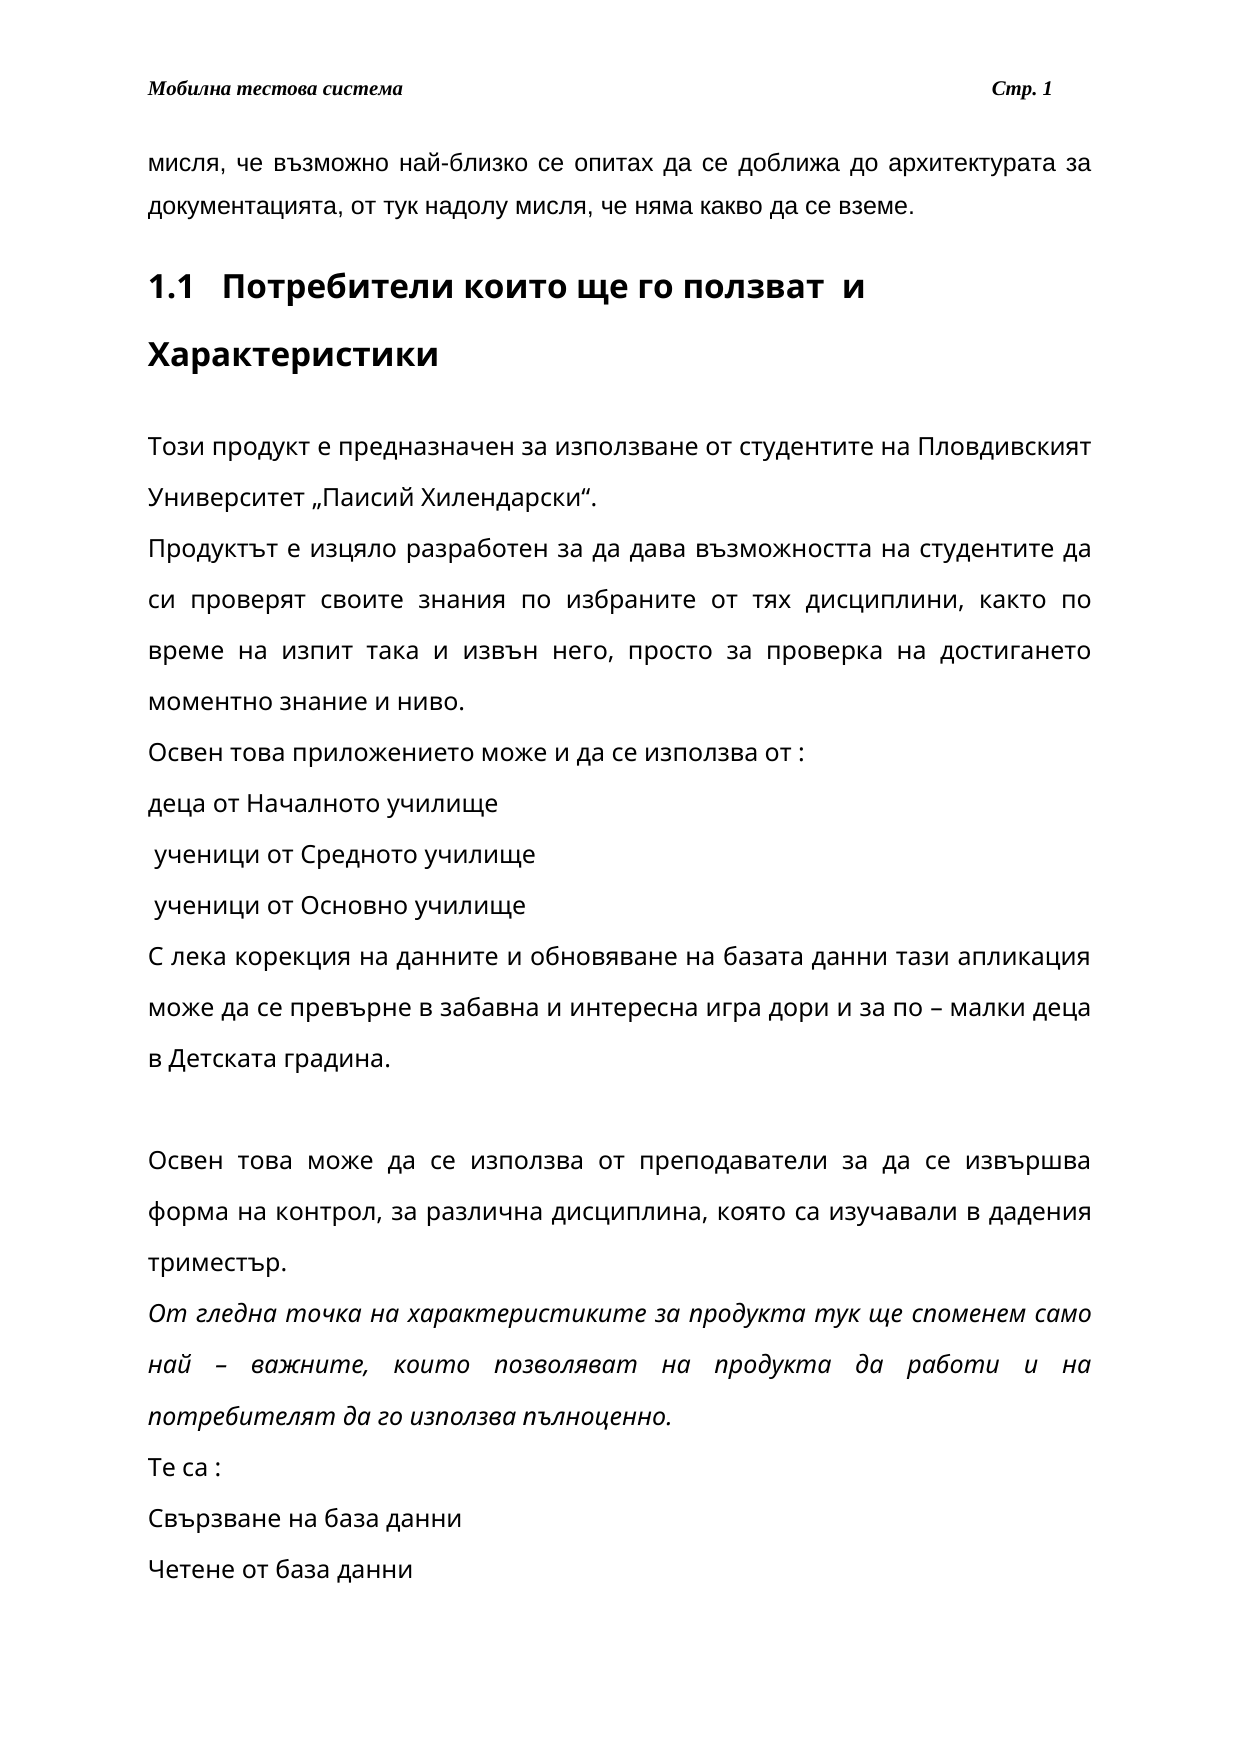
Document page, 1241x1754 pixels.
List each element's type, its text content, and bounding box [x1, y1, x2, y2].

text Четене от база данни [148, 1551, 1093, 1585]
subtitle Потребители които ще го ползват и Характеристики [148, 263, 1093, 377]
text Продуктът е изцяло разработен за да дава възможността на студентите да си проверят своите знания по избраните от тях дисциплини, както по време на изпит така и извън него, просто за проверка на достигането моментно знание и ниво. [148, 531, 1093, 718]
text Свързване на база данни [148, 1500, 1093, 1534]
text Освен това приложението може и да се използва от : [148, 735, 1093, 769]
text деца от Началното училище [148, 786, 1093, 820]
text С лека корекция на данните и обновяване на базата данни тази апликация може да се превърне в забавна и интересна игра дори и за по – малки деца в Детската градина. [148, 939, 1093, 1075]
text ученици от Средното училище [148, 837, 1093, 871]
text Те са : [148, 1449, 1093, 1483]
text От гледна точка на характеристиките за продукта тук ще споменем само най – важните, които позволяват на продукта да работи и на потребителят да го използва пълноценно. [148, 1296, 1093, 1432]
text мисля, че възможно най-близко се опитах да се доближа до архитектурата за документацията, от тук надолу мисля, че няма какво да се вземе. [148, 148, 1093, 219]
text Този продукт e предназначен за използване от студентите на Пловдивският Университет „Паисий Хилендарски“. [148, 428, 1093, 513]
text Освен това може да се използва от преподаватели за да се извършва форма на контрол, за различна дисциплина, която са изучавали в дадения триместър. [148, 1143, 1093, 1279]
text ученици от Основно училище [148, 888, 1093, 922]
